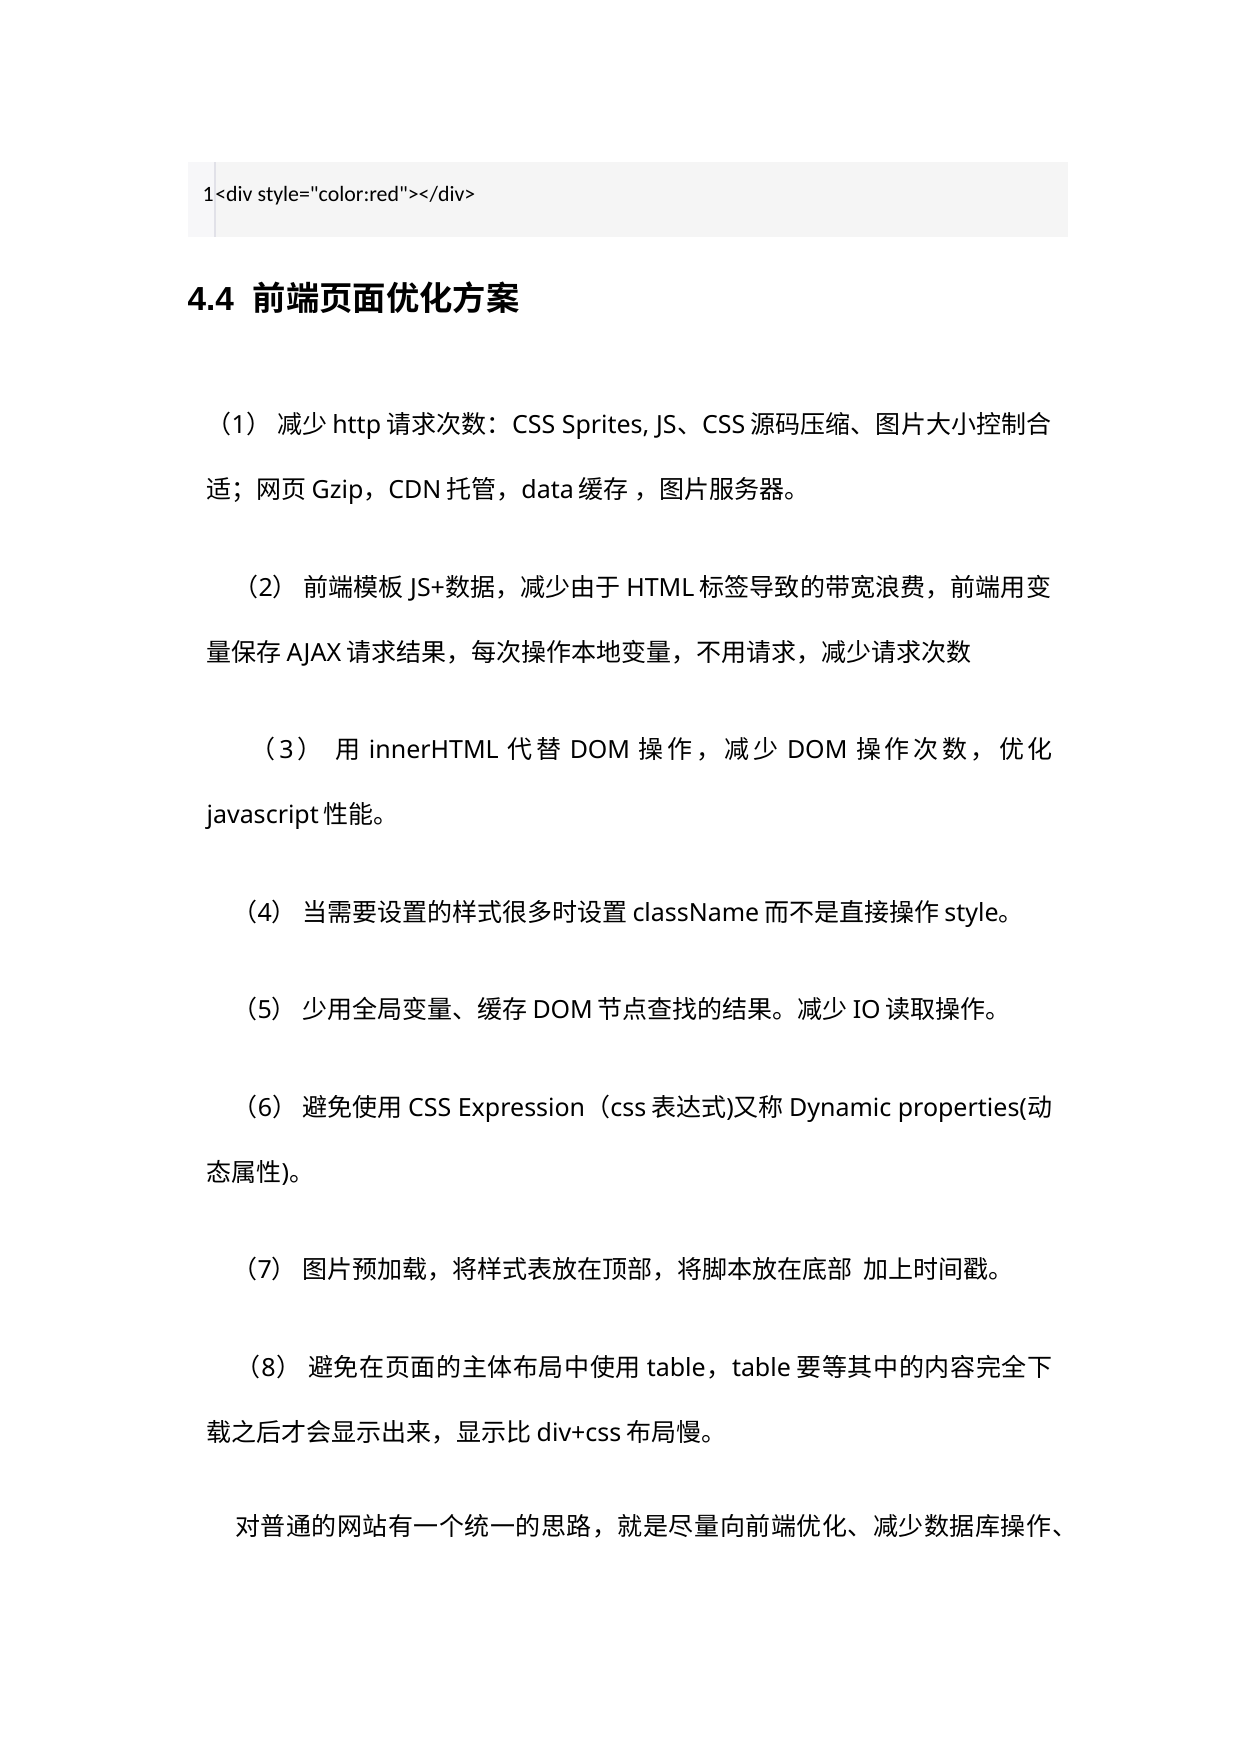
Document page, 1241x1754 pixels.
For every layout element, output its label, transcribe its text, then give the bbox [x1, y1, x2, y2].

subtitle 4.4 前端页面优化方案 [187, 264, 1053, 329]
text （3） 用innerHTML代替DOM操作，减少DOM操作次数，优化javascript性能。 [206, 716, 1053, 846]
text （4） 当需要设置的样式很多时设置className而不是直接操作style。 [206, 878, 1053, 943]
text （5） 少用全局变量、缓存DOM节点查找的结果。减少IO读取操作。 [206, 976, 1053, 1041]
text （6） 避免使用CSS Expression（css表达式)又称Dynamic properties(动态属性)。 [206, 1073, 1053, 1203]
text （7） 图片预加载，将样式表放在顶部，将脚本放在底部 加上时间戳。 [206, 1236, 1053, 1301]
text （2） 前端模板 JS+数据，减少由于HTML标签导致的带宽浪费，前端用变量保存AJAX请求结果，每次操作本地变量，不用请求，减少请求次数 [206, 553, 1053, 683]
table_header 1 [188, 162, 214, 237]
text （8） 避免在页面的主体布局中使用table，table要等其中的内容完全下载之后才会显示出来，显示比div+css布局慢。 [206, 1333, 1053, 1463]
table_header <div style="color:red"></div> [216, 162, 1068, 237]
text （1） 减少http请求次数：CSS Sprites, JS、CSS源码压缩、图片大小控制合适；网页Gzip，CDN托管，data缓存 ，图片服务器。 [206, 391, 1053, 521]
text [206, 1492, 1053, 1557]
